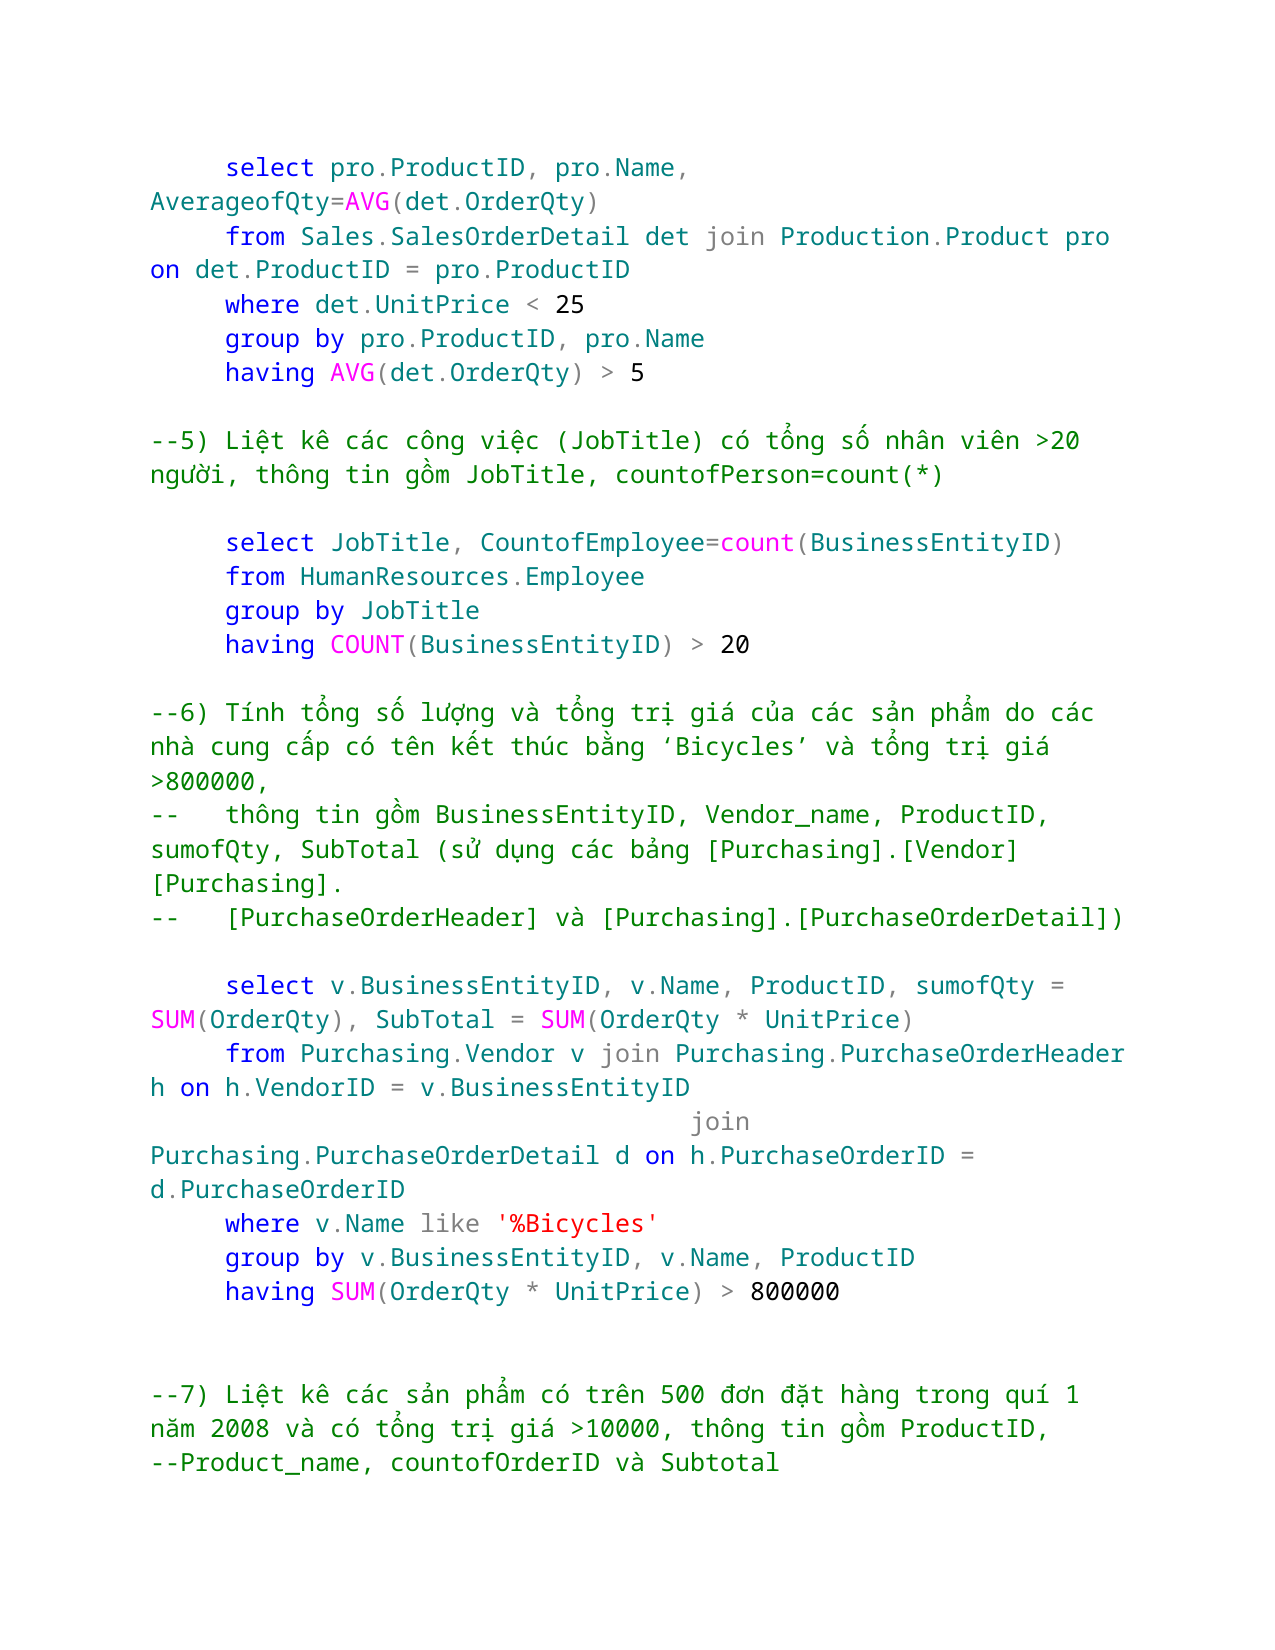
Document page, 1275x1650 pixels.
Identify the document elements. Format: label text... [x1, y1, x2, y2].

text select pro.ProductID, pro.Name, AverageofQty=AVG(det.OrderQty) [150, 150, 1125, 218]
text -- [PurchaseOrderHeader] và [Purchasing].[PurchaseOrderDetail]) [150, 899, 1125, 933]
text group by JobTitle [150, 593, 1125, 627]
text select JobTitle, CountofEmployee=count(BusinessEntityID) [150, 525, 1125, 559]
text group by pro.ProductID, pro.Name [150, 320, 1125, 354]
text --7) Liệt kê các sản phẩm có trên 500 đơn đặt hàng trong quí 1 năm 2008 và có tổng trị giá >10000, thông tin gồm ProductID, [150, 1376, 1125, 1444]
text --Product_name, countofOrderID và Subtotal [150, 1444, 1125, 1478]
text where det.UnitPrice < 25 [150, 286, 1125, 320]
text having SUM(OrderQty * UnitPrice) > 800000 [150, 1274, 1125, 1308]
text -- thông tin gồm BusinessEntityID, Vendor_name, ProductID, sumofQty, SubTotal (sử dụng các bảng [Purchasing].[Vendor] [Purchasing]. [150, 797, 1125, 899]
text having AVG(det.OrderQty) > 5 [150, 354, 1125, 388]
text join Purchasing.PurchaseOrderDetail d on h.PurchaseOrderID = d.PurchaseOrderID [150, 1104, 1125, 1206]
text where v.Name like '%Bicycles' [150, 1206, 1125, 1240]
text --5) Liệt kê các công việc (JobTitle) có tổng số nhân viên >20 người, thông tin gồm JobTitle, countofPerson=count(*) [150, 422, 1125, 491]
text select v.BusinessEntityID, v.Name, ProductID, sumofQty = SUM(OrderQty), SubTotal = SUM(OrderQty * UnitPrice) [150, 967, 1125, 1036]
text from HumanResources.Employee [150, 559, 1125, 593]
text from Purchasing.Vendor v join Purchasing.PurchaseOrderHeader h on h.VendorID = v.BusinessEntityID [150, 1036, 1125, 1104]
text --6) Tính tổng số lượng và tổng trị giá của các sản phẩm do các nhà cung cấp có tên kết thúc bằng ‘Bicycles’ và tổng trị giá >800000, [150, 695, 1125, 797]
text having COUNT(BusinessEntityID) > 20 [150, 627, 1125, 661]
text from Sales.SalesOrderDetail det join Production.Product pro on det.ProductID = pro.ProductID [150, 218, 1125, 286]
text group by v.BusinessEntityID, v.Name, ProductID [150, 1240, 1125, 1274]
